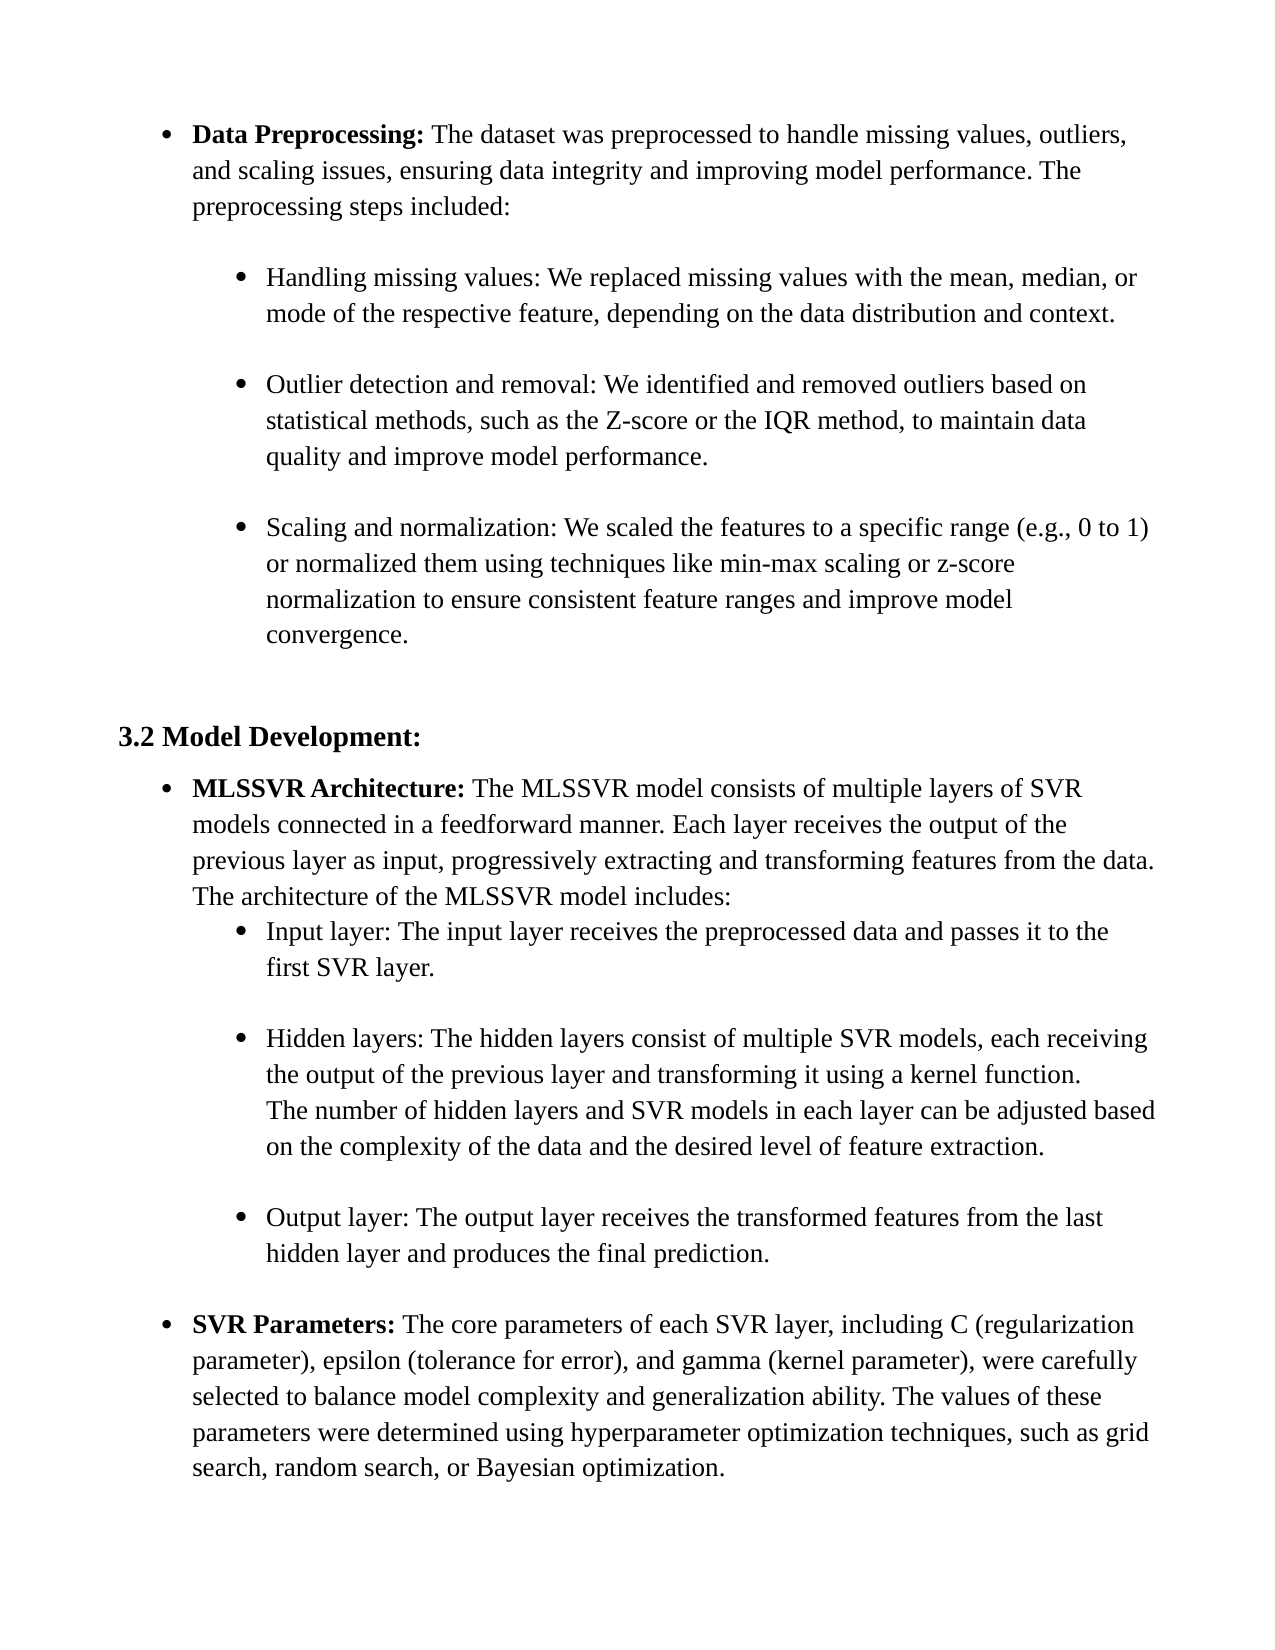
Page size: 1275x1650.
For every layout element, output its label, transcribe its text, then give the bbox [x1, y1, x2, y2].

list SVR Parameters: The core parameters of each SVR layer, including C (regularization parameter), epsilon (tolerance for error), and gamma (kernel parameter), were carefully selected to balance model complexity and generalization ability. The values of these parameters were determined using hyperparameter optimization techniques, such as grid search, random search, or Bayesian optimization. [162, 1309, 1157, 1483]
list Data Preprocessing: The dataset was preprocessed to handle missing values, outliers, and scaling issues, ensuring data integrity and improving model performance. The preprocessing steps included: [162, 118, 1157, 221]
list Handling missing values: We replaced missing values with the mean, median, or mode of the respective feature, depending on the data distribution and context. [236, 261, 1157, 328]
list Output layer: The output layer receives the transformed features from the last hidden layer and produces the final prediction. [236, 1201, 1157, 1268]
list Outlier detection and removal: We identified and removed outliers based on statistical methods, such as the Z-score or the IQR method, to maintain data quality and improve model performance. [236, 368, 1157, 471]
list The number of hidden layers and SVR models in each layer can be adjusted based on the complexity of the data and the desired level of feature extraction. [118, 1094, 1157, 1161]
list Input layer: The input layer receives the preprocessed data and passes it to the first SVR layer. [236, 915, 1157, 982]
text 3.2 Model Development: [118, 719, 1157, 753]
list Hidden layers: The hidden layers consist of multiple SVR models, each receiving the output of the previous layer and transforming it using a kernel function. [236, 1023, 1157, 1089]
list Scaling and normalization: We scaled the features to a specific range (e.g., 0 to 1) or normalized them using techniques like min-max scaling or z-score normalization to ensure consistent feature ranges and improve model convergence. [236, 511, 1157, 650]
list MLSSVR Architecture: The MLSSVR model consists of multiple layers of SVR models connected in a feedforward manner. Each layer receives the output of the previous layer as input, progressively extracting and transforming features from the data. The architecture of the MLSSVR model includes: [162, 772, 1157, 911]
